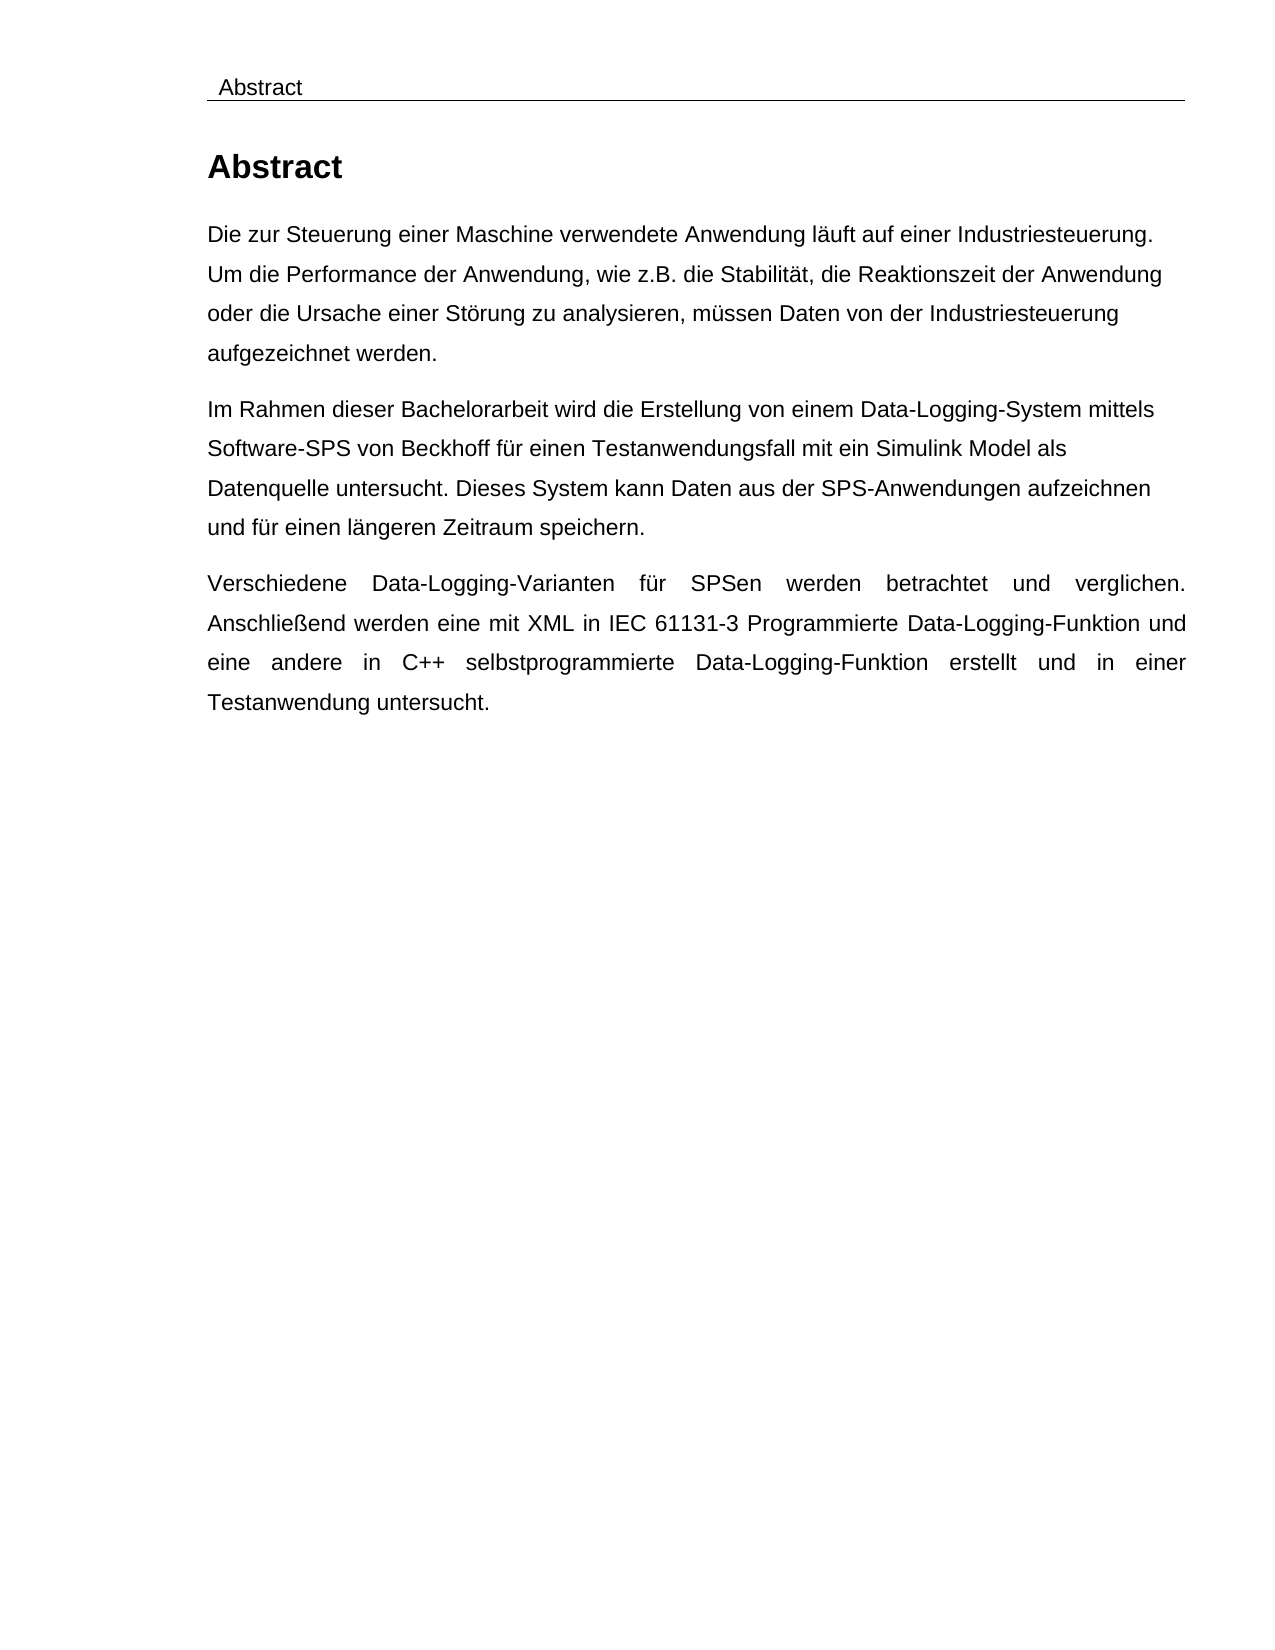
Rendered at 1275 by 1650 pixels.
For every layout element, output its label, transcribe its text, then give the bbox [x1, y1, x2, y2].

text Verschiedene Data-Logging-Varianten für SPSen werden betrachtet und verglichen. Anschließend werden eine mit XML in IEC 61131-3 Programmierte Data-Logging-Funktion und eine andere in C++ selbstprogrammierte Data-Logging-Funktion erstellt und in einer Testanwendung untersucht. [207, 570, 1186, 715]
text Die zur Steuerung einer Maschine verwendete Anwendung läuft auf einer Industriesteuerung. Um die Performance der Anwendung, wie z.B. die Stabilität, die Reaktionszeit der Anwendung oder die Ursache einer Störung zu analysieren, müssen Daten von der Industriesteuerung aufgezeichnet werden. [207, 221, 1186, 366]
text Im Rahmen dieser Bachelorarbeit wird die Erstellung von einem Data-Logging-System mittels Software-SPS von Beckhoff für einen Testanwendungsfall mit ein Simulink Model als Datenquelle untersucht. Dieses System kann Daten aus der SPS-Anwendungen aufzeichnen und für einen längeren Zeitraum speichern. [207, 396, 1186, 541]
text Abstract [207, 147, 1186, 185]
